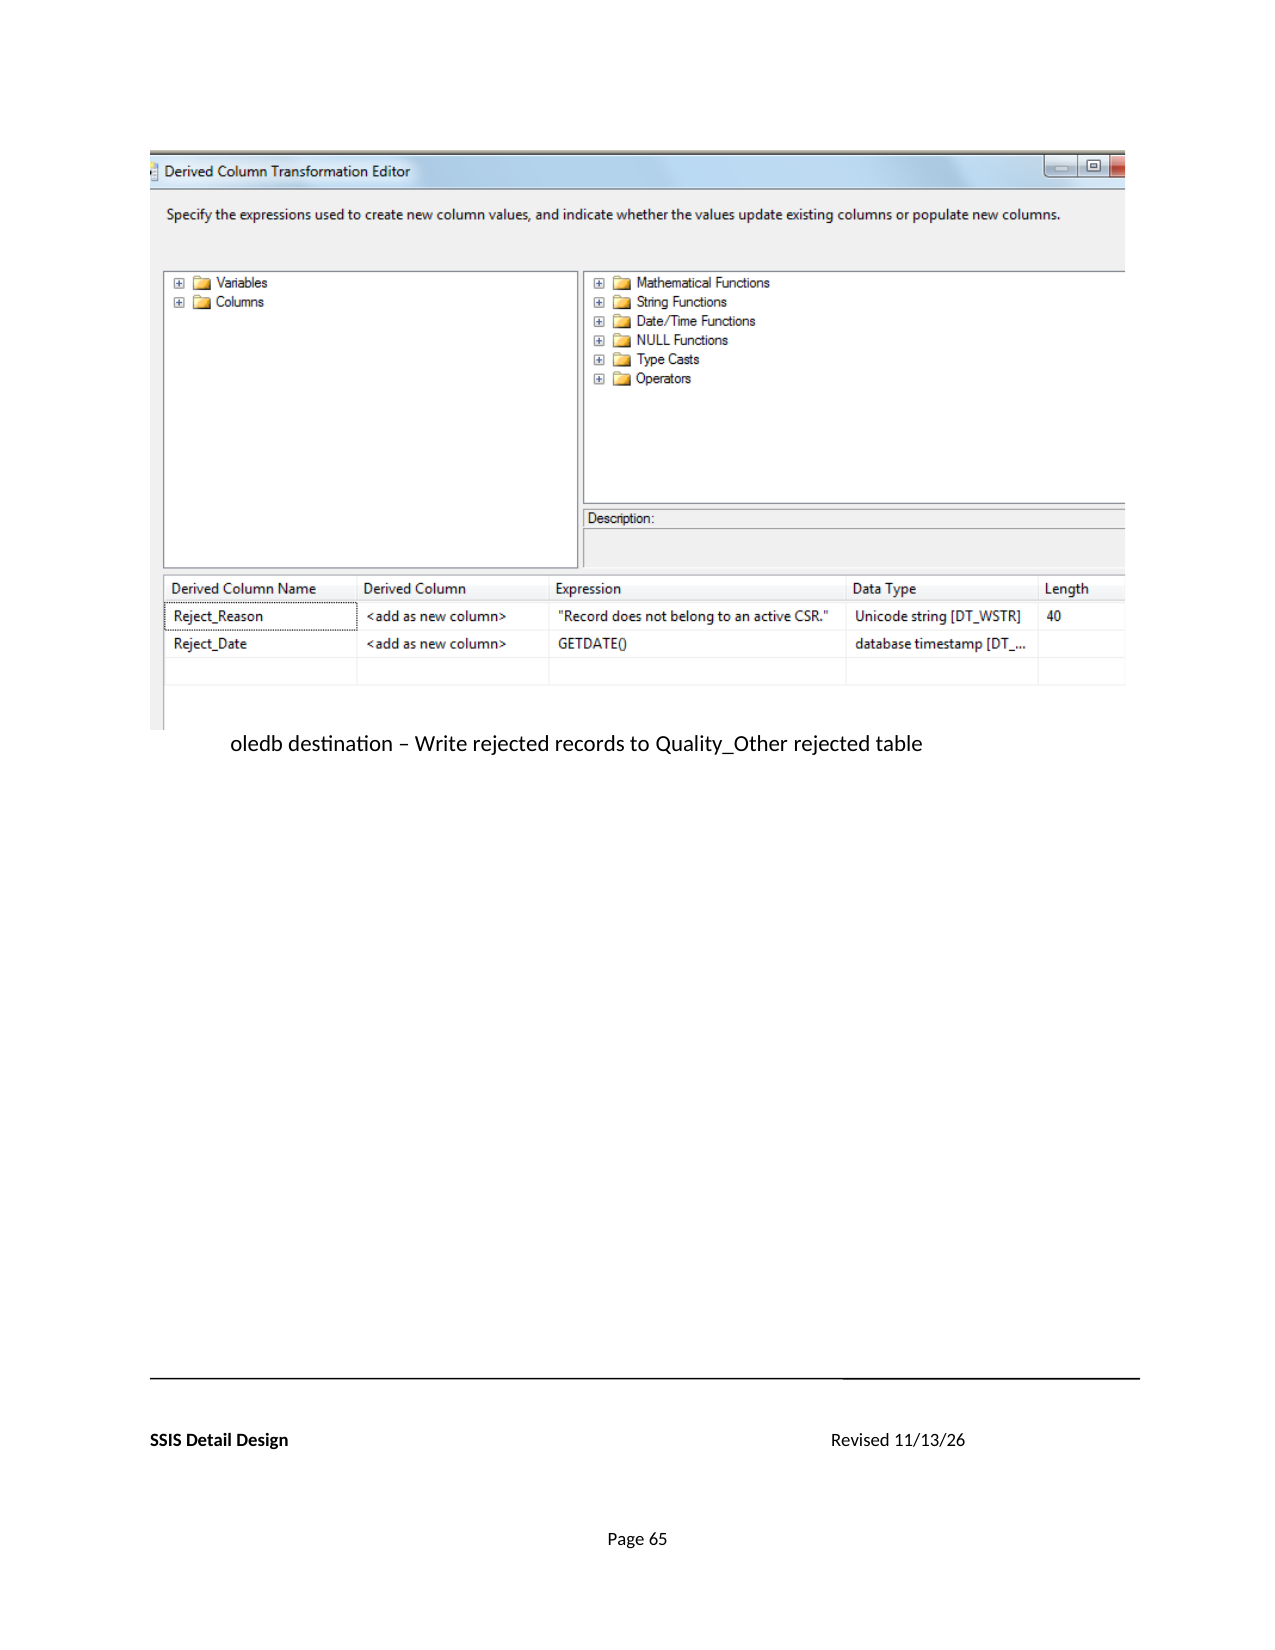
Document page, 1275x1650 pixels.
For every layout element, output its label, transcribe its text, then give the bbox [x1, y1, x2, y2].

picture [150, 150, 1125, 730]
text oledb destination – Write rejected records to Quality_Other rejected table [225, 730, 1125, 757]
